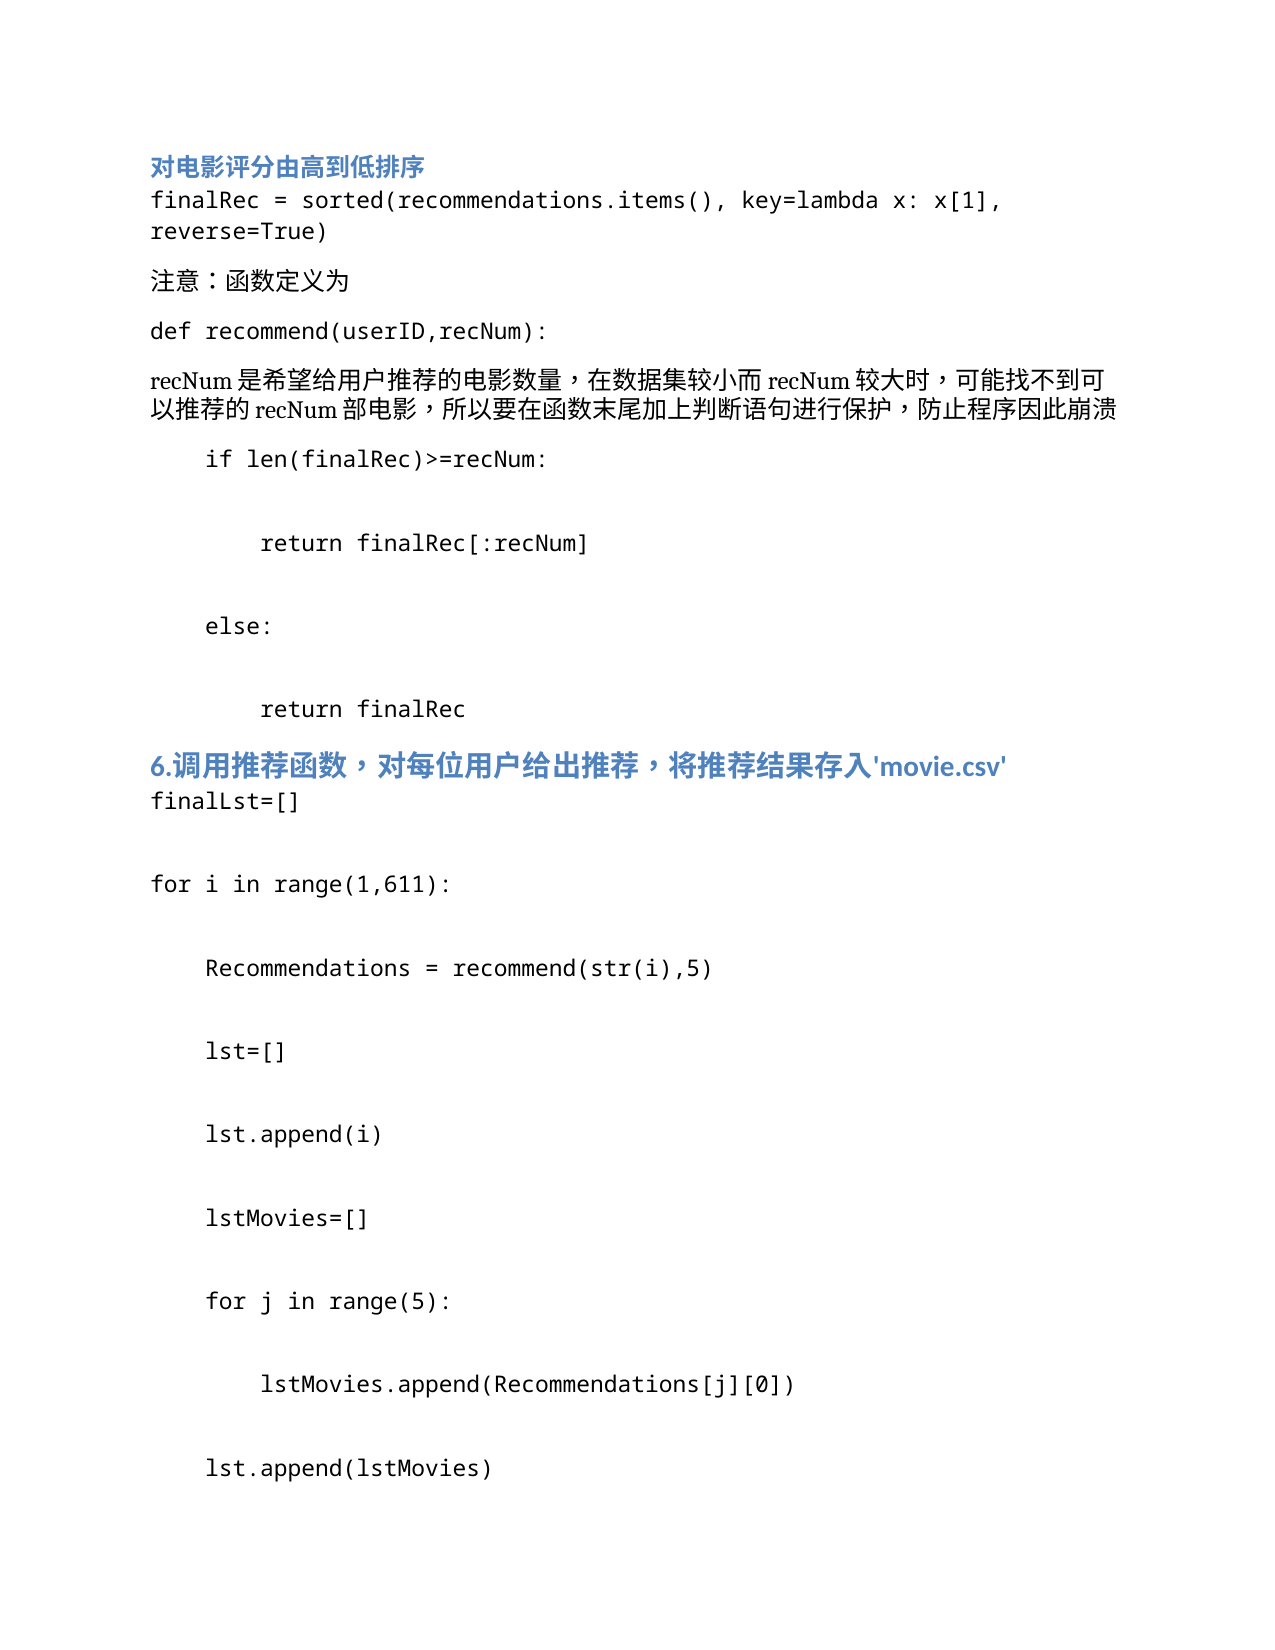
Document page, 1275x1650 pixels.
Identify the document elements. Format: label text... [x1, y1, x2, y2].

text finalRec = sorted(recommendations.items(), key=lambda x: x[1], reverse=True) [150, 184, 1125, 247]
text def recommend(userID,recNum): [150, 315, 1125, 346]
text recNum是希望给用户推荐的电影数量，在数据集较小而recNum较大时，可能找不到可以推荐的recNum部电影，所以要在函数末尾加上判断语句进行保护，防止程序因此崩溃 [150, 367, 1125, 424]
text 注意：函数定义为 [150, 267, 1125, 296]
subtitle 6.调用推荐函数，对每位用户给出推荐，将推荐结果存入'movie.csv' [150, 745, 1125, 785]
subtitle 对电影评分由高到低排序 [150, 150, 1125, 184]
text if len(finalRec)>=recNum: return finalRec[:recNum] else: return finalRec [150, 662, 1125, 724]
